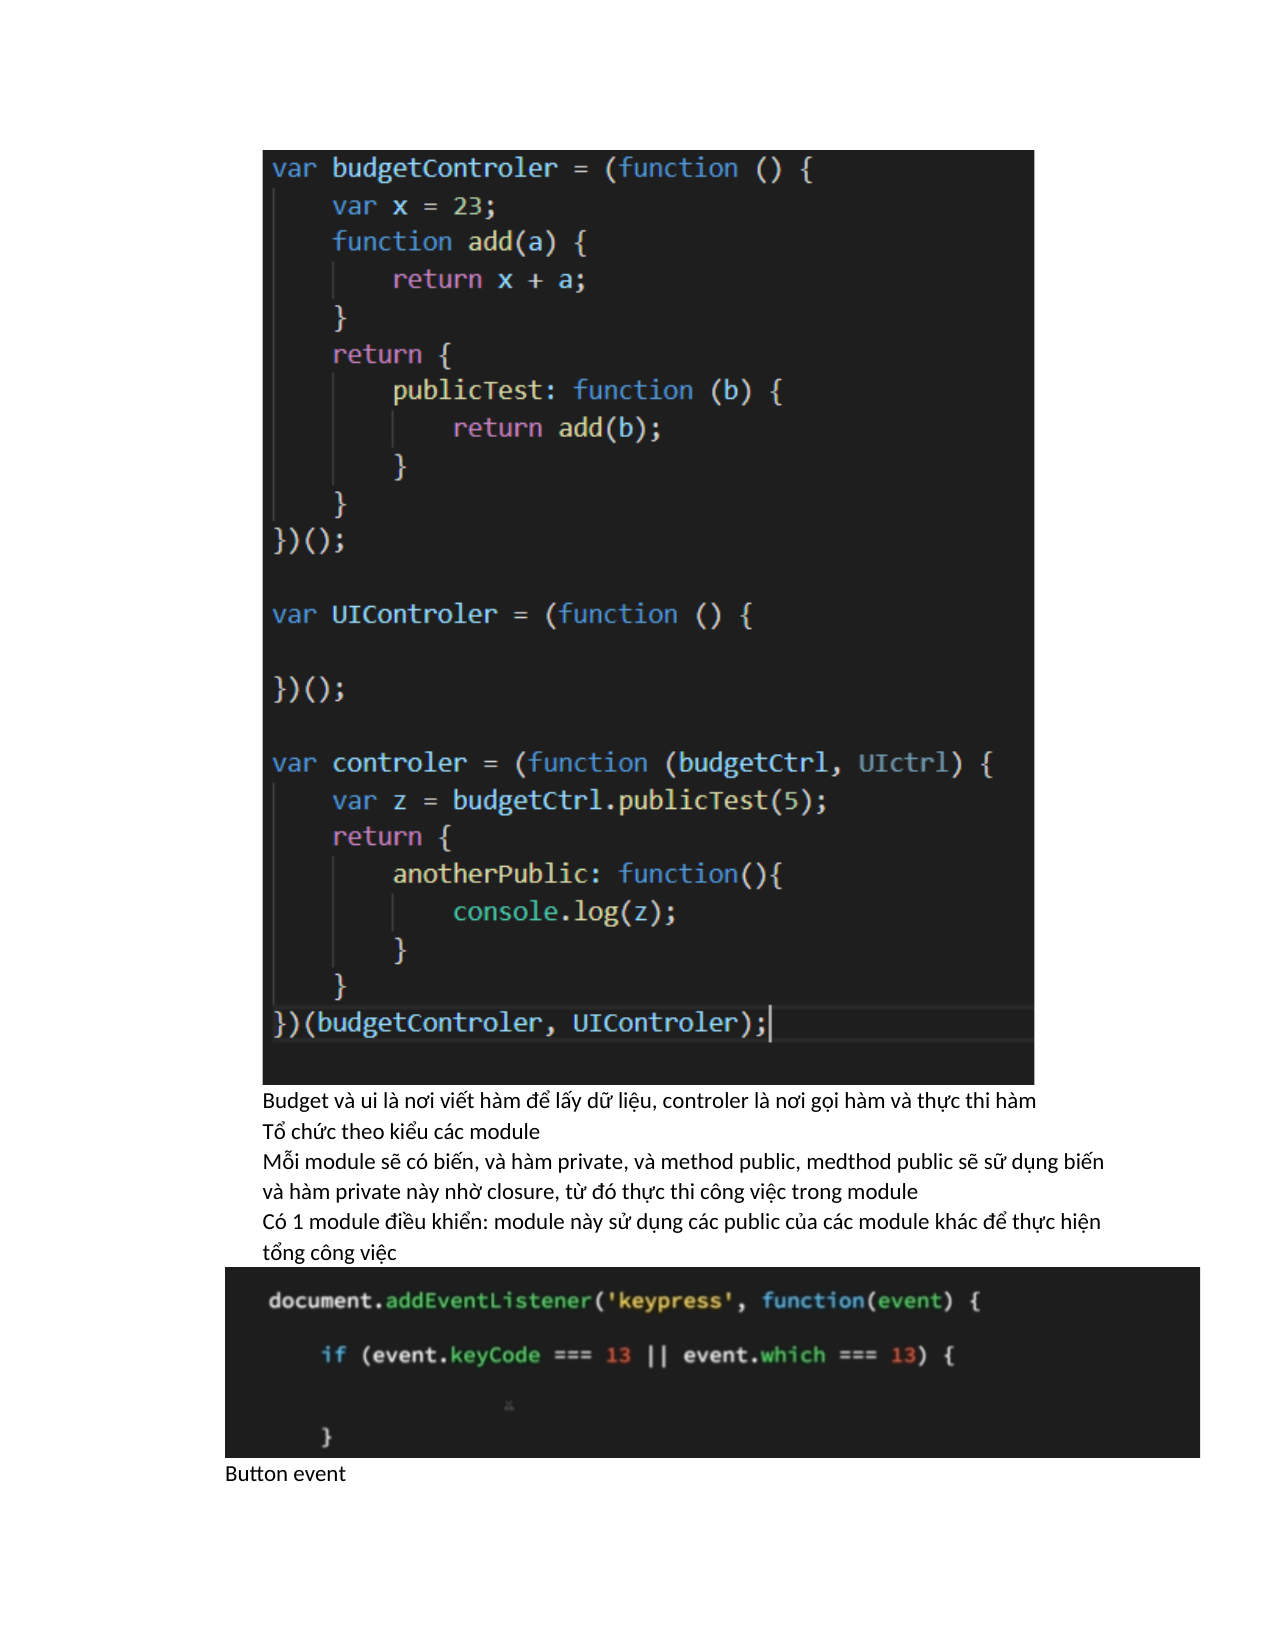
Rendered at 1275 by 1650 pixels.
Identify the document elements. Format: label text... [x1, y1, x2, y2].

picture [262, 150, 1035, 1085]
list Budget và ui là nơi viết hàm để lấy dữ liệu, controler là nơi gọi hàm và thực thi hàm [262, 1087, 1125, 1114]
list Mỗi module sẽ có biến, và hàm private, và method public, medthod public sẽ sữ dụng biến và hàm private này nhờ closure, từ đó thực thi công việc trong module [262, 1147, 1125, 1205]
list Button event [225, 1459, 1125, 1487]
list Có 1 module điều khiển: module này sử dụng các public của các module khác để thực hiện tổng công việc [262, 1207, 1125, 1266]
picture [225, 1267, 1200, 1458]
list Tổ chức theo kiểu các module [262, 1117, 1125, 1145]
